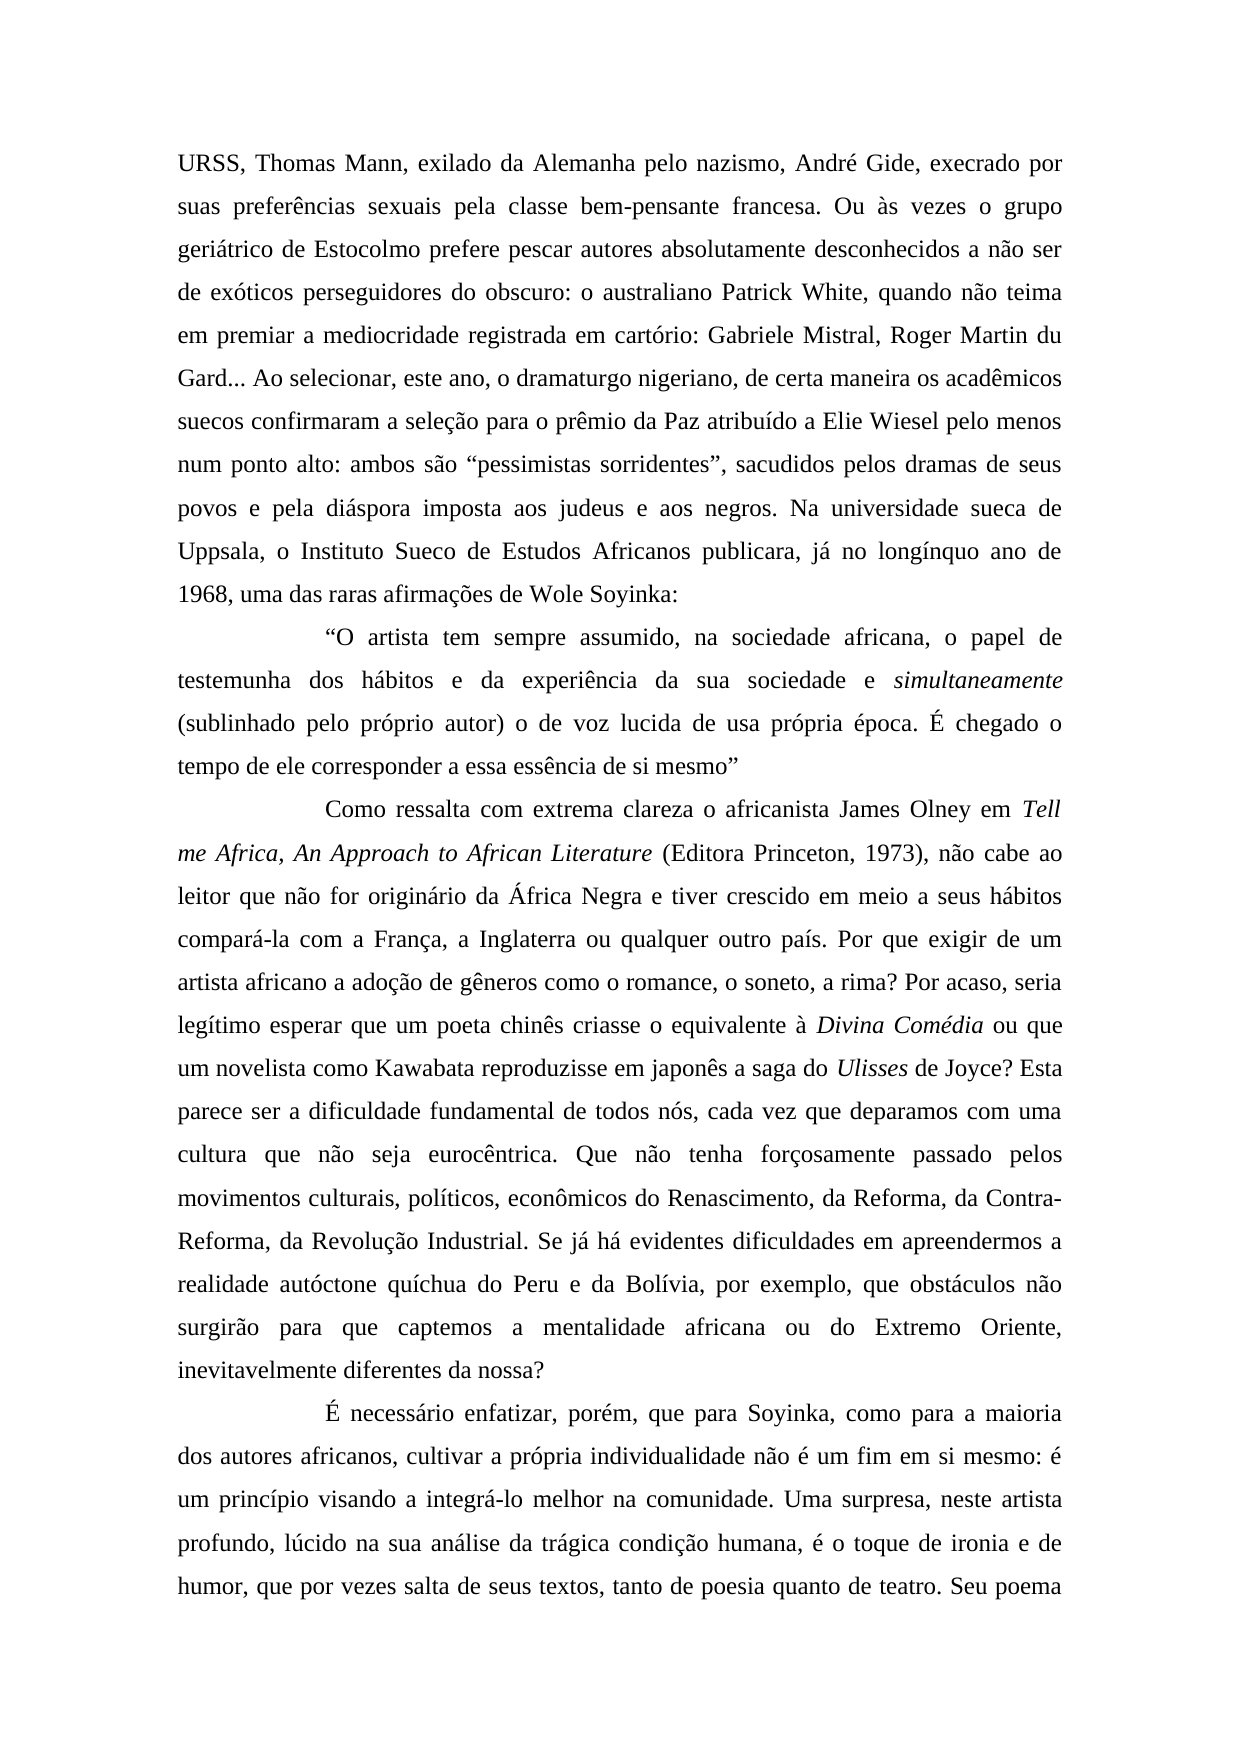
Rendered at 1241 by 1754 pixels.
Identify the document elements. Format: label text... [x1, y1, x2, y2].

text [177, 148, 1063, 608]
text “O artista tem sempre assumido, na sociedade africana, o papel de testemunha dos hábitos e da experiência da sua sociedade e simultaneamente (sublinhado pelo próprio autor) o de voz lucida de usa própria época. É chegado o tempo de ele corresponder a essa essência de si mesmo” [177, 622, 1063, 780]
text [177, 1398, 1063, 1599]
text Como ressalta com extrema clareza o africanista James Olney em Tell me Africa, An Approach to African Literature (Editora Princeton, 1973), não cabe ao leitor que não for originário da África Negra e tiver crescido em meio a seus hábitos compará-la com a França, a Inglaterra ou qualquer outro país. Por que exigir de um artista africano a adoção de gêneros como o romance, o soneto, a rima? Por acaso, seria legítimo esperar que um poeta chinês criasse o equivalente à Divina Comédia ou que um novelista como Kawabata reproduzisse em japonês a saga do Ulisses de Joyce? Esta parece ser a dificuldade fundamental de todos nós, cada vez que deparamos com uma cultura que não seja eurocêntrica. Que não tenha forçosamente passado pelos movimentos culturais, políticos, econômicos do Renascimento, da Reforma, da Contra-Reforma, da Revolução Industrial. Se já há evidentes dificuldades em apreendermos a realidade autóctone quíchua do Peru e da Bolívia, por exemplo, que obstáculos não surgirão para que captemos a mentalidade africana ou do Extremo Oriente, inevitavelmente diferentes da nossa? [177, 794, 1063, 1384]
